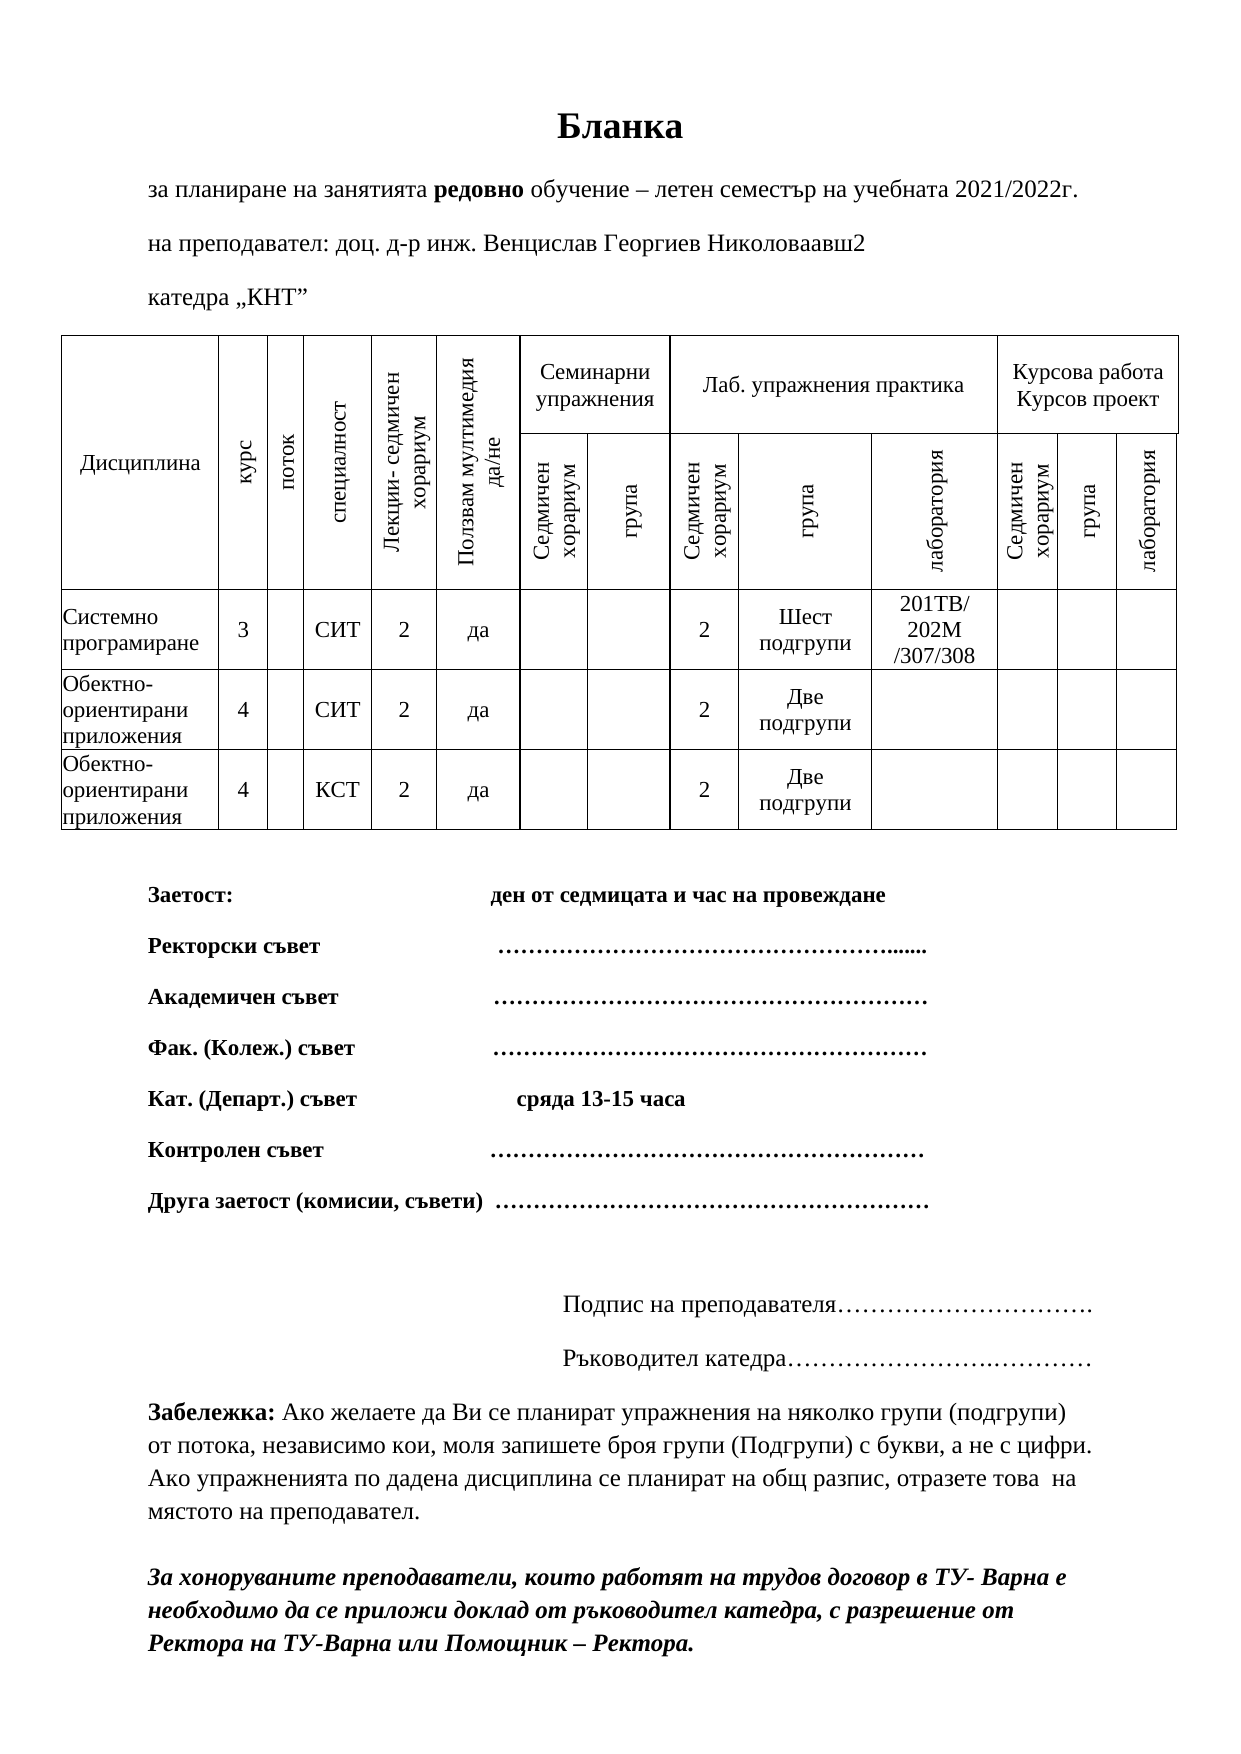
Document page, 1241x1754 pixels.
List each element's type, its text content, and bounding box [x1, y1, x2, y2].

table_cell [1117, 590, 1176, 669]
table_cell [1058, 590, 1116, 669]
table_cell Обектно- ориентирани приложения [62, 750, 218, 829]
table_cell 3 [219, 590, 267, 669]
table_cell 2 [671, 590, 738, 669]
table_cell да [437, 670, 519, 749]
table_cell [268, 590, 303, 669]
text Подпис на преподавателя…………………………. [148, 1289, 1093, 1318]
text Друга заетост (комисии, съвети) ………………………………………………… [148, 1187, 1093, 1214]
table_cell КСТ [304, 750, 371, 829]
text Ректорски съвет ……………………………………………....... [148, 932, 1093, 958]
table_cell [588, 670, 669, 749]
text катедра „КНТ” [148, 282, 1093, 310]
table_header Дисциплина [62, 336, 218, 589]
table_cell 2 [671, 670, 738, 749]
table_cell лаборатория [872, 434, 997, 589]
table_header Лаб. упражнения практика [671, 336, 997, 433]
table_cell [588, 750, 669, 829]
table_header специалност [304, 336, 371, 589]
table_cell [872, 750, 997, 829]
text Заетост: ден от седмицата и час на провеждане [148, 881, 1093, 907]
table_cell [588, 590, 669, 669]
table_cell [521, 750, 587, 829]
table_header курс [219, 336, 267, 589]
table_cell група [739, 434, 871, 589]
table_cell лаборатория [1117, 434, 1176, 589]
table_cell [521, 670, 587, 749]
text Контролен съвет ………………………………………………… [148, 1136, 1093, 1163]
text Ако упражненията по дадена дисциплина се планират на общ разпис, отразете това на мястото на преподавател. [148, 1463, 1093, 1525]
text За хоноруваните преподаватели, които работят на трудов договор в ТУ- Варна е необходимо да се приложи доклад от ръководител катедра, с разрешение от Ректора на ТУ-Варна или Помощник – Ректора. [148, 1562, 1093, 1657]
text Ръководител катедра…………………….………… [148, 1343, 1093, 1372]
table_header Лекции- седмичен хорариум [372, 336, 436, 589]
table_cell Две подгрупи [739, 750, 871, 829]
table_cell Обектно- ориентирани приложения [62, 670, 218, 749]
table_cell 2 [671, 750, 738, 829]
table_cell Две подгрупи [739, 670, 871, 749]
table_header Курсова работа Курсов проект [998, 336, 1178, 433]
table_header поток [268, 336, 303, 589]
table_cell 2 [372, 590, 436, 669]
table_cell [1117, 670, 1176, 749]
table_cell Седмичен хорариум [998, 434, 1057, 589]
table_cell Седмичен хорариум [521, 434, 587, 589]
table_cell [998, 750, 1057, 829]
table_cell 4 [219, 670, 267, 749]
table_cell Седмичен хорариум [671, 434, 738, 589]
text Бланка [148, 103, 1093, 147]
table_cell Системно програмиране [62, 590, 218, 669]
table_cell [1058, 670, 1116, 749]
table_cell [998, 590, 1057, 669]
table_cell да [437, 750, 519, 829]
text Кат. (Департ.) съвет сряда 13-15 часа [148, 1085, 1093, 1112]
text Фак. (Колеж.) съвет ………………………………………………… [148, 1034, 1093, 1061]
text Академичен съвет ………………………………………………… [148, 983, 1093, 1009]
table_cell [998, 670, 1057, 749]
table_cell 4 [219, 750, 267, 829]
table_cell СИТ [304, 670, 371, 749]
table_cell група [588, 434, 669, 589]
text на преподавател: доц. д-р инж. Венцислав Георгиев Николоваавш2 [148, 228, 1093, 256]
table_cell [268, 670, 303, 749]
table_cell Шест подгрупи [739, 590, 871, 669]
table_cell група [1058, 434, 1116, 589]
table_cell [872, 670, 997, 749]
table_header Семинарни упражнения [521, 336, 669, 433]
table_cell 2 [372, 750, 436, 829]
table_header Ползвам мултимедия да/не [437, 336, 519, 589]
table_cell 2 [372, 670, 436, 749]
table_cell СИТ [304, 590, 371, 669]
table_cell [521, 590, 587, 669]
table_cell [1117, 750, 1176, 829]
text за планиране на занятията редовно обучение – летен семестър на учебната 2021/2022г. [148, 174, 1093, 203]
table_cell да [437, 590, 519, 669]
table_cell 201ТВ/202М /307/308 [872, 590, 997, 669]
text Забележка: Ако желаете да Ви се планират упражнения на няколко групи (подгрупи) от потока, независимо кои, моля запишете броя групи (Подгрупи) с букви, а не с цифри. [148, 1397, 1093, 1459]
table_cell [1058, 750, 1116, 829]
table_cell [268, 750, 303, 829]
